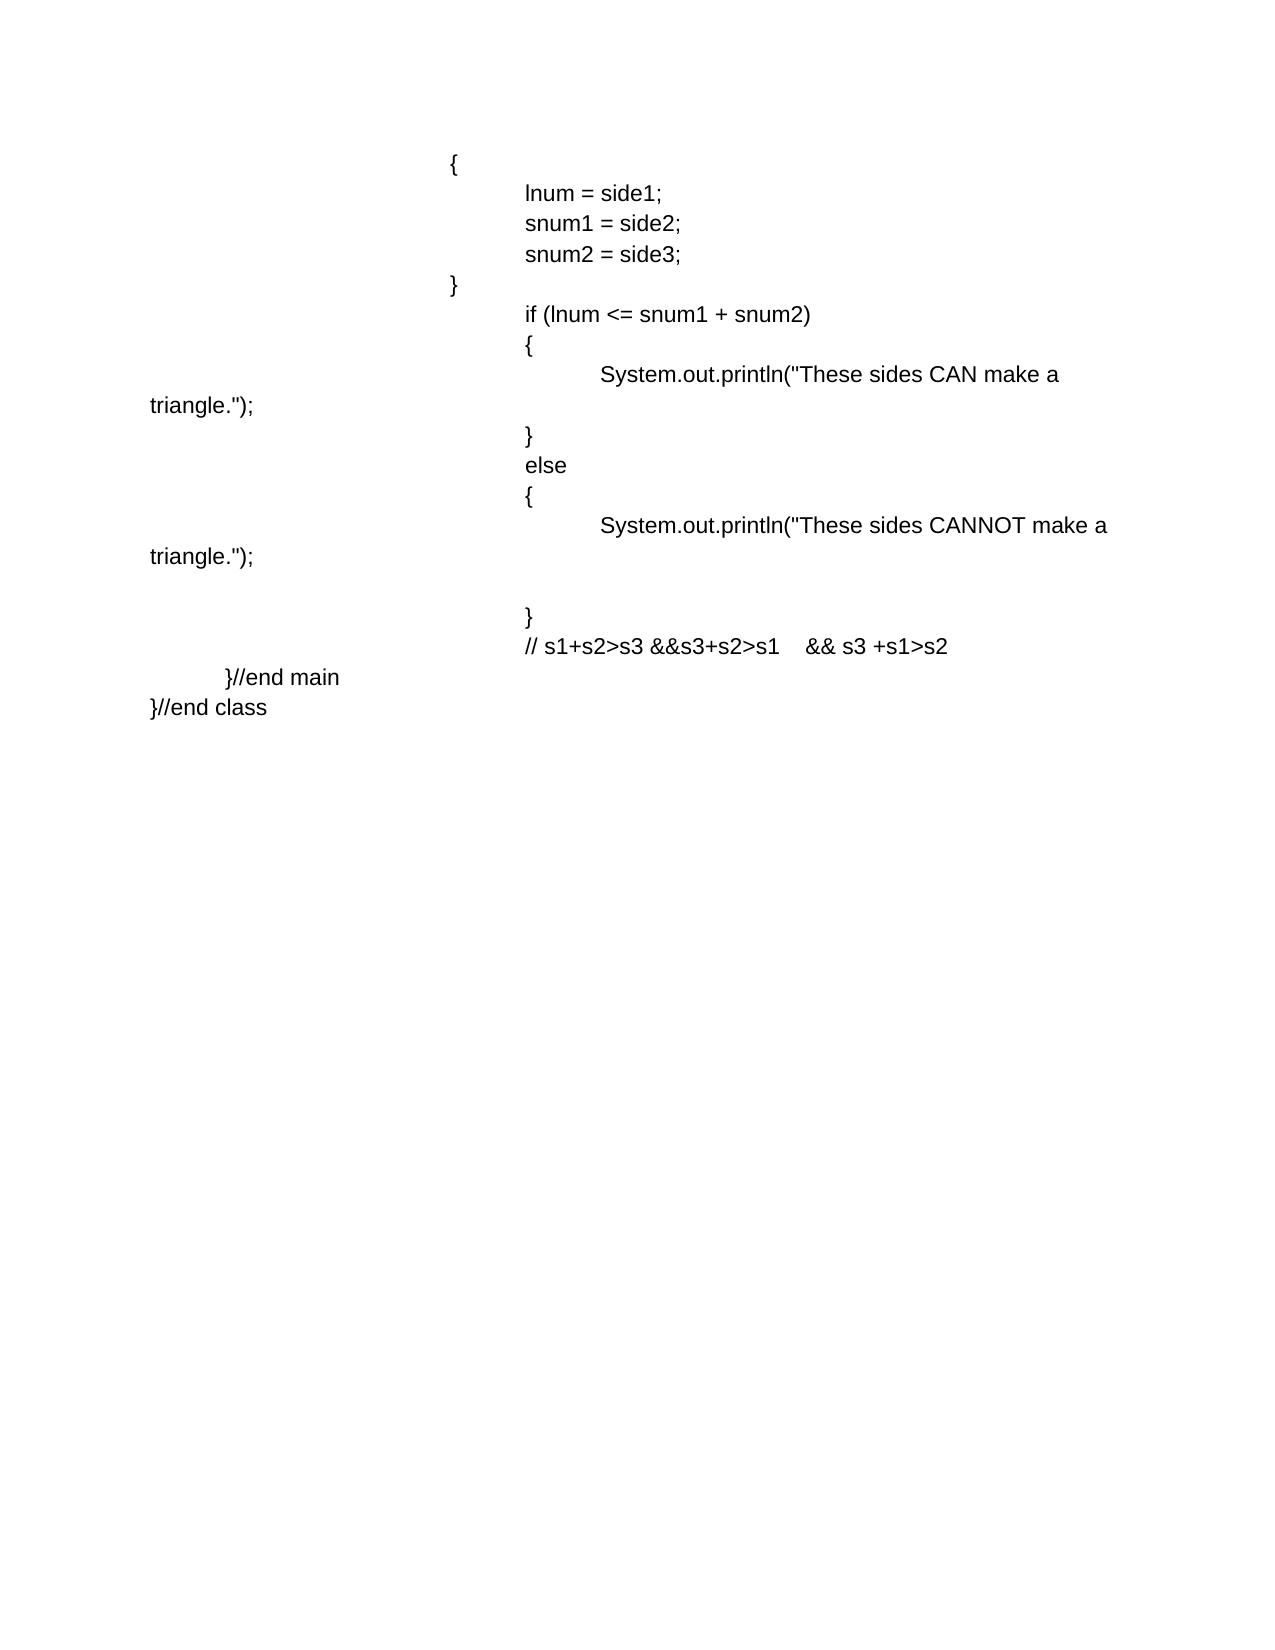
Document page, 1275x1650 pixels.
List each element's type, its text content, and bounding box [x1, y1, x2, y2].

text } [150, 422, 1125, 448]
text snum1 = side2; [150, 210, 1125, 237]
text snum2 = side3; [150, 241, 1125, 267]
text } [150, 603, 1125, 629]
text { [150, 150, 1125, 176]
text { [150, 331, 1125, 358]
text lnum = side1; [150, 180, 1125, 207]
text if (lnum <= snum1 + snum2) [150, 301, 1125, 327]
text } [150, 271, 1125, 297]
text { [150, 482, 1125, 509]
text // s1+s2>s3 &&s3+s2>s1 && s3 +s1>s2 [150, 633, 1125, 660]
text System.out.println("These sides CAN make a triangle."); [150, 361, 1125, 418]
text }//end class [150, 694, 1125, 720]
text }//end main [150, 663, 1125, 690]
text else [150, 452, 1125, 478]
text System.out.println("These sides CANNOT make a triangle."); [150, 512, 1125, 569]
